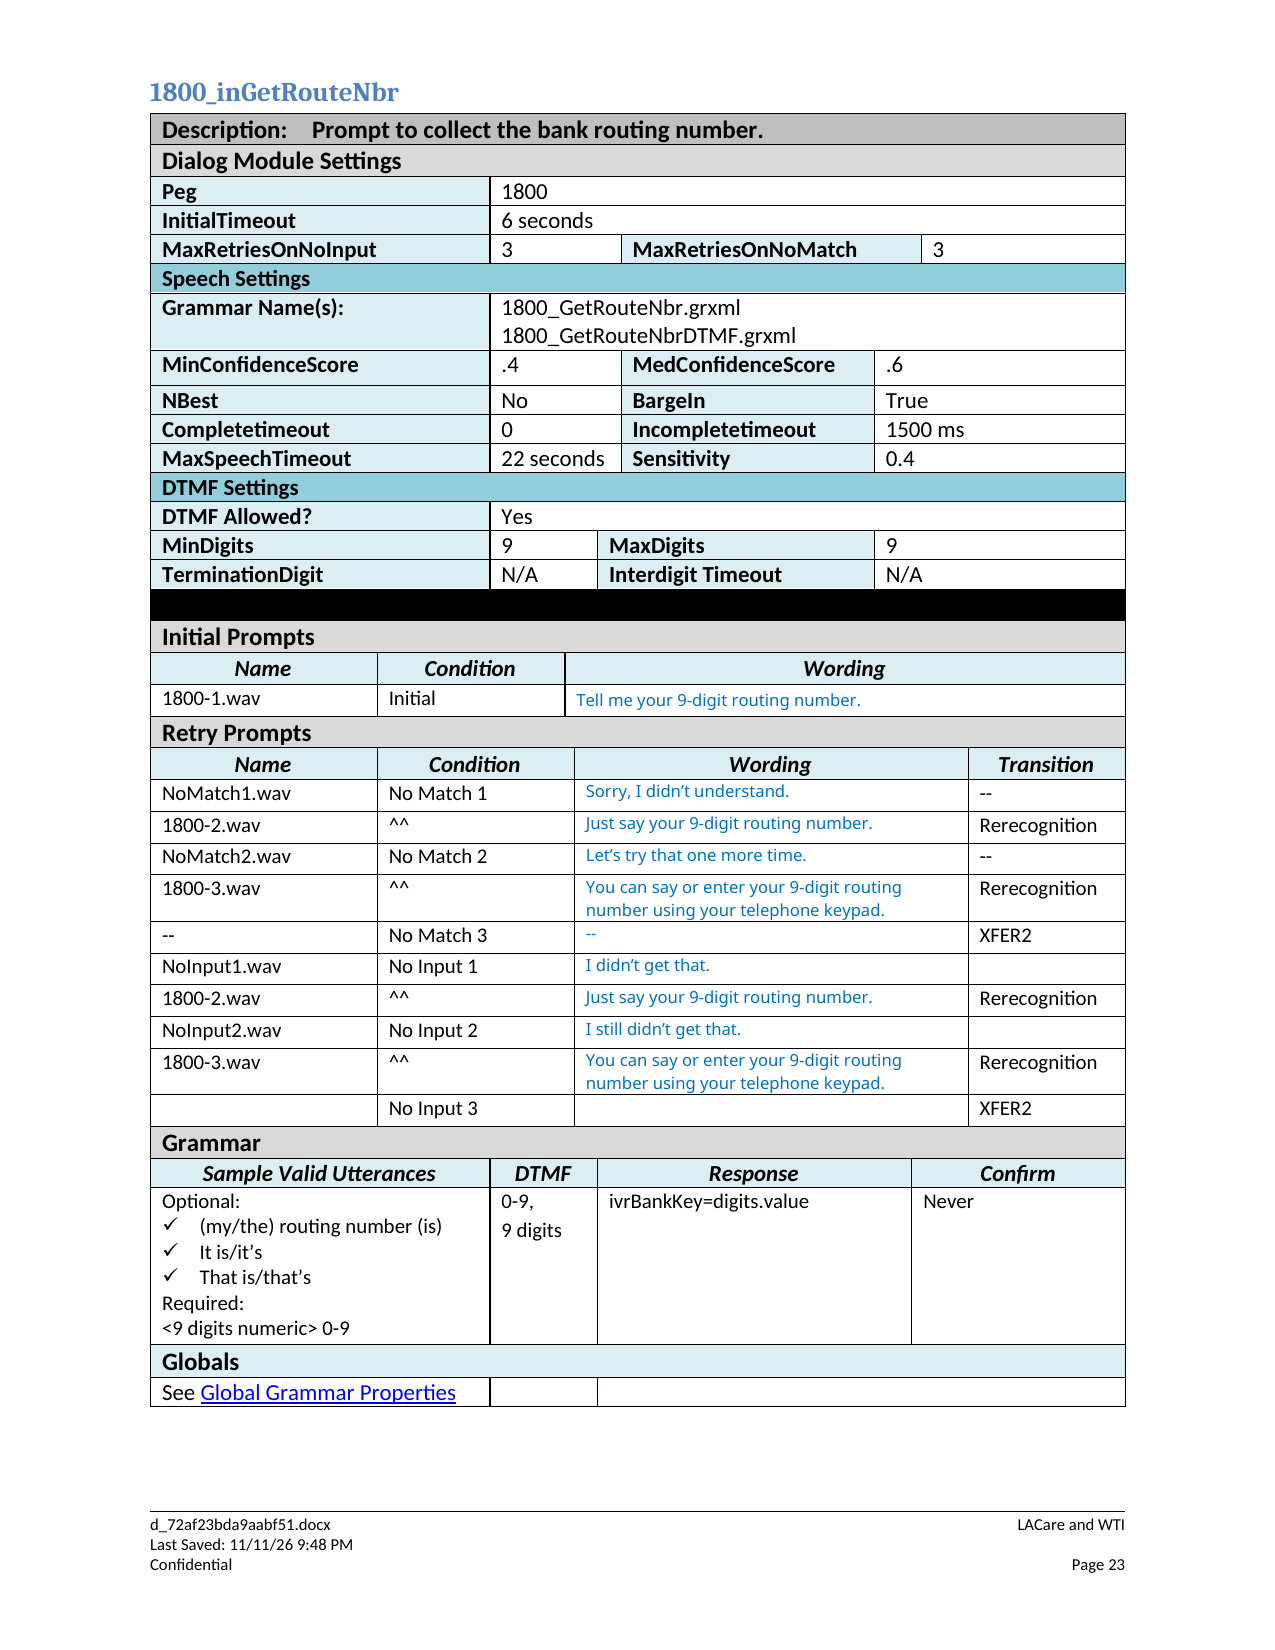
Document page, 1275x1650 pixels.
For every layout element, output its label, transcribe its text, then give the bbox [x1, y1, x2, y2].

table_cell Wording [566, 653, 1125, 684]
table_cell Peg [151, 177, 489, 205]
table_cell Initial [378, 685, 564, 716]
table_cell No [491, 386, 621, 414]
table_cell MinDigits [151, 531, 489, 559]
table_cell Rerecognition [969, 875, 1125, 921]
table_cell Let’s try that one more time. [575, 844, 968, 874]
table_cell [969, 954, 1125, 984]
table_cell Sorry, I didn’t understand. [575, 780, 968, 811]
table_cell You can say or enter your 9-digit routing number using your telephone keypad. [575, 1049, 968, 1094]
table_cell No Match 1 [378, 780, 574, 811]
table_cell Just say your 9-digit routing number. [575, 812, 968, 843]
table_cell 1500 ms [875, 415, 1125, 443]
table_cell Optional: (my/the) routing number (is) It is/it’s That is/that’s Required: <9 digits numeric> 0-9 [151, 1188, 489, 1344]
table_cell MinConfidenceScore [151, 351, 489, 385]
table_cell I didn’t get that. [575, 954, 968, 984]
table_cell Interdigit Timeout [598, 560, 874, 588]
table_cell -- [969, 844, 1125, 874]
table_cell 3 [491, 235, 621, 263]
table_cell -- [151, 922, 377, 953]
table_cell Incompletetimeout [622, 415, 874, 443]
table_cell 9 [491, 531, 597, 559]
table_cell ivrBankKey=digits.value [598, 1188, 911, 1344]
table_cell DTMF Allowed? [151, 502, 489, 530]
table_cell 0-9, 9 digits [491, 1188, 597, 1344]
table_cell No Input 1 [378, 954, 574, 984]
table_cell Sensitivity [622, 444, 874, 472]
table_cell [598, 1378, 1125, 1406]
table_cell Grammar Name(s): [151, 294, 489, 349]
table_cell You can say or enter your 9-digit routing number using your telephone keypad. [575, 875, 968, 921]
table_cell Yes [491, 502, 1125, 530]
table_cell 3 [922, 235, 1125, 263]
table_cell 9 [875, 531, 1125, 559]
table_cell MaxRetriesOnNoInput [151, 235, 489, 263]
table_cell NBest [151, 386, 489, 414]
table_cell [151, 1095, 377, 1126]
table_cell True [875, 386, 1125, 414]
table_cell Just say your 9-digit routing number. [575, 985, 968, 1016]
table_cell ^^ [378, 985, 574, 1016]
table_cell N/A [875, 560, 1125, 588]
table_cell Response [598, 1159, 911, 1187]
table_cell .6 [875, 351, 1125, 385]
table_cell BargeIn [622, 386, 874, 414]
table_cell 0 [491, 415, 621, 443]
table_cell MedConfidenceScore [622, 351, 874, 385]
table_cell Sample Valid Utterances [151, 1159, 489, 1187]
table_cell Tell me your 9-digit routing number. [566, 685, 1125, 716]
table_cell NoInput2.wav [151, 1017, 377, 1048]
table_cell I still didn’t get that. [575, 1017, 968, 1048]
table_cell Speech Settings [151, 264, 1125, 292]
table_cell XFER2 [969, 922, 1125, 953]
table_cell ^^ [378, 1049, 574, 1094]
table_cell -- [575, 922, 968, 953]
table_cell -- [969, 780, 1125, 811]
table_cell 1800-2.wav [151, 985, 377, 1016]
table_cell 1800-1.wav [151, 685, 377, 716]
table_cell NoMatch2.wav [151, 844, 377, 874]
table_cell Condition [378, 653, 564, 684]
table_cell Condition [378, 748, 574, 779]
table_cell Wording [575, 748, 968, 779]
table_cell 22 seconds [491, 444, 621, 472]
table_cell 1800-3.wav [151, 1049, 377, 1094]
table_cell [151, 590, 1125, 620]
table_cell NoMatch1.wav [151, 780, 377, 811]
table_cell 1800-3.wav [151, 875, 377, 921]
table_cell 1800 [491, 177, 1125, 205]
table_cell MaxRetriesOnNoMatch [622, 235, 921, 263]
table_cell MaxSpeechTimeout [151, 444, 489, 472]
table_cell See Global Grammar Properties [151, 1378, 489, 1406]
table_cell [969, 1017, 1125, 1048]
table_cell Grammar [151, 1127, 1125, 1158]
table_cell NoInput1.wav [151, 954, 377, 984]
table_cell No Match 2 [378, 844, 574, 874]
table_cell [575, 1095, 968, 1126]
table_cell 0.4 [875, 444, 1125, 472]
table_cell DTMF [491, 1159, 597, 1187]
table_cell 1800_GetRouteNbr.grxml 1800_GetRouteNbrDTMF.grxml [491, 294, 1125, 349]
table_cell Globals [151, 1345, 1125, 1377]
table_cell .4 [491, 351, 621, 385]
table_cell No Input 2 [378, 1017, 574, 1048]
table_cell InitialTimeout [151, 206, 489, 234]
table_cell N/A [491, 560, 597, 588]
table_cell Rerecognition [969, 812, 1125, 843]
table_cell Retry Prompts [151, 717, 1125, 747]
table_cell DTMF Settings [151, 473, 1125, 501]
table_cell Rerecognition [969, 985, 1125, 1016]
table_cell XFER2 [969, 1095, 1125, 1126]
table_cell No Input 3 [378, 1095, 574, 1126]
table_cell Dialog Module Settings [151, 145, 1125, 176]
table_cell Rerecognition [969, 1049, 1125, 1094]
table_cell ^^ [378, 812, 574, 843]
table_cell Confirm [912, 1159, 1125, 1187]
table_cell Never [912, 1188, 1125, 1344]
table_cell 6 seconds [491, 206, 1125, 234]
table_cell Name [151, 748, 377, 779]
table_cell ^^ [378, 875, 574, 921]
table_cell No Match 3 [378, 922, 574, 953]
table_cell 1800-2.wav [151, 812, 377, 843]
table_header Description: Prompt to collect the bank routing number. [151, 114, 1125, 144]
table_cell Completetimeout [151, 415, 489, 443]
subtitle 1800_inGetRouteNbr [150, 77, 1125, 108]
table_cell MaxDigits [598, 531, 874, 559]
table_cell Transition [969, 748, 1125, 779]
table_cell TerminationDigit [151, 560, 489, 588]
table_cell Initial Prompts [151, 621, 1125, 652]
table_cell Name [151, 653, 377, 684]
table_cell [491, 1378, 597, 1406]
